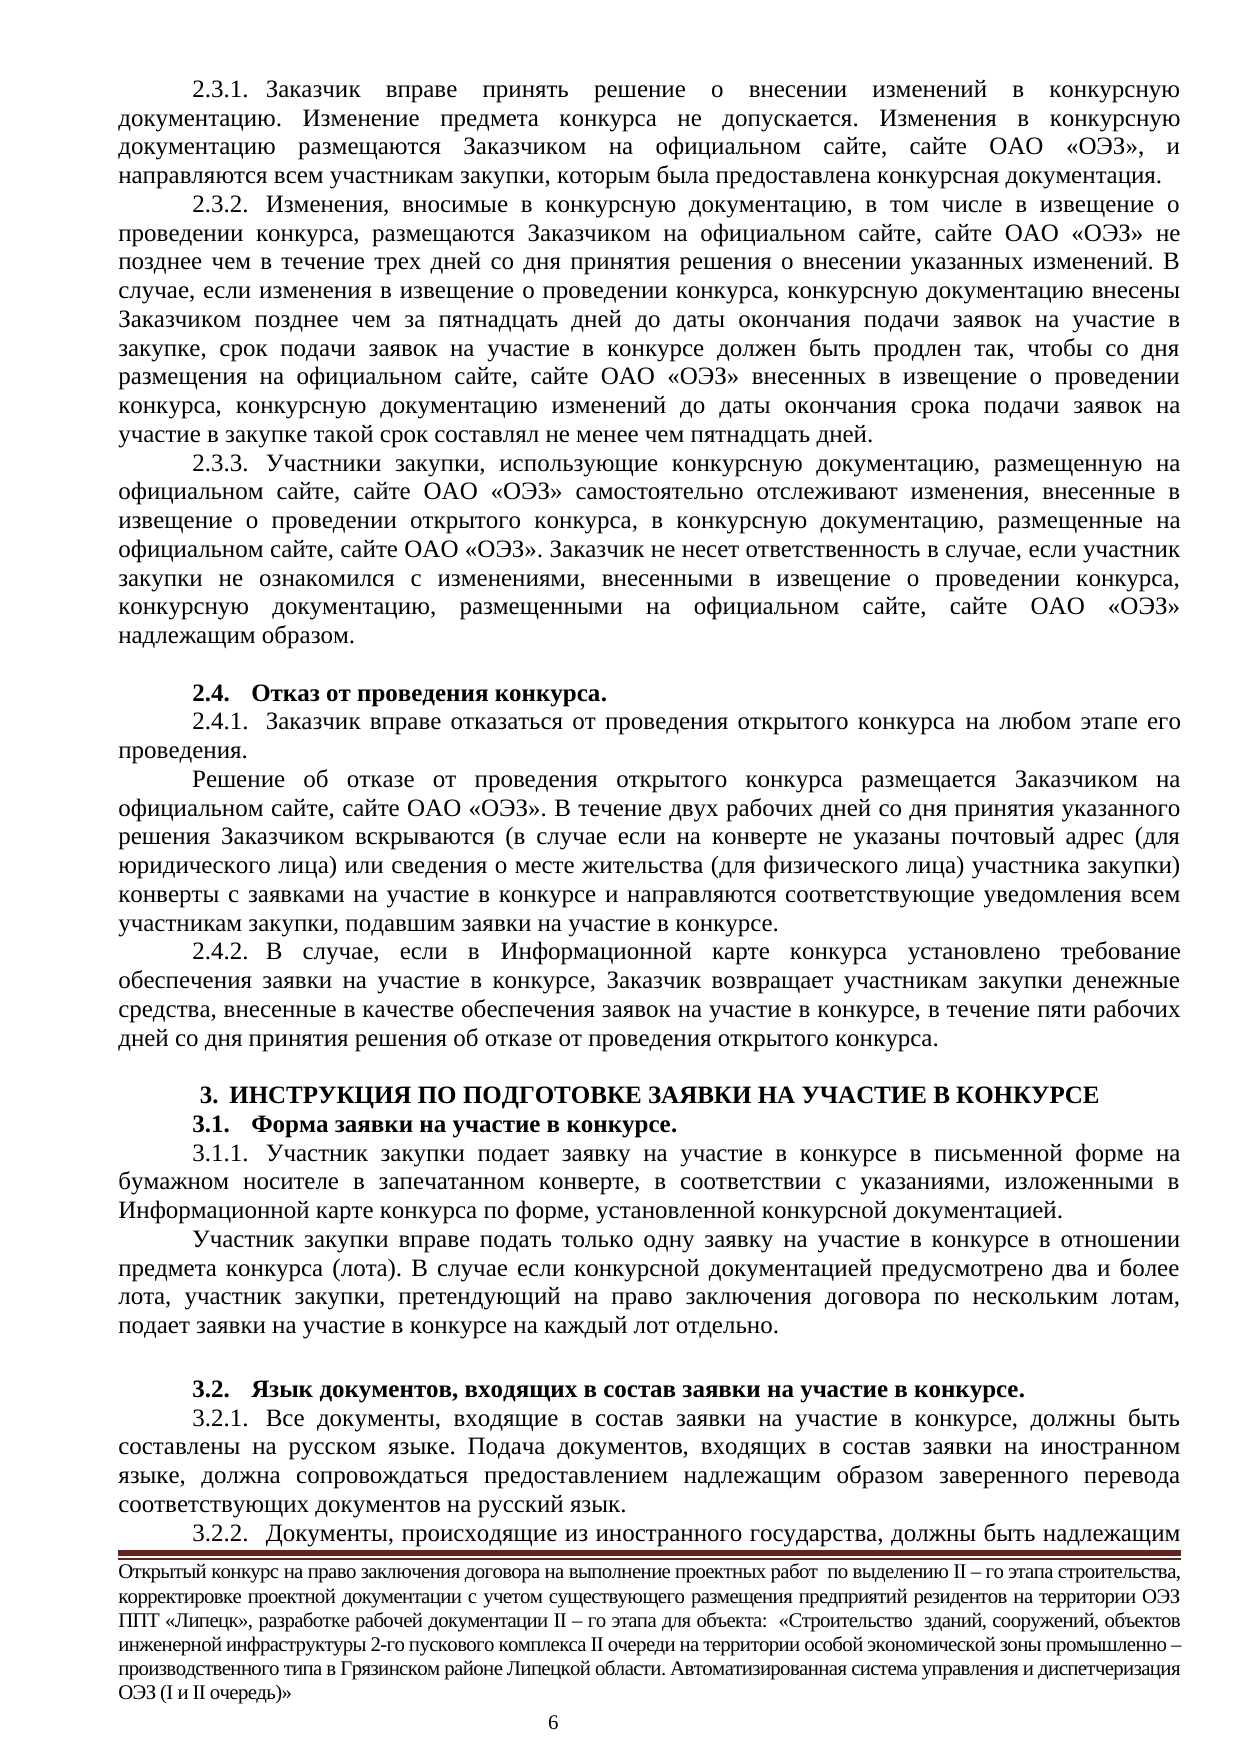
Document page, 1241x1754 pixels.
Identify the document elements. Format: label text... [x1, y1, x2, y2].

list Участник закупки подает заявку на участие в конкурсе в письменной форме на бумажном носителе в запечатанном конверте, в соответствии с указаниями, изложенными в Информационной карте конкурса по форме, установленной конкурсной документацией. [118, 1138, 1181, 1224]
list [118, 1518, 1181, 1546]
list Заказчик вправе отказаться от проведения открытого конкурса на любом этапе его проведения. [118, 706, 1181, 764]
text Решение об отказе от проведения открытого конкурса размещается Заказчиком на официальном сайте, сайте ОАО «ОЭЗ». В течение двух рабочих дней со дня принятия указанного решения Заказчиком вскрываются (в случае если на конверте не указаны почтовый адрес (для юридического лица) или сведения о месте жительства (для физического лица) участника закупки) конверты с заявками на участие в конкурсе и направляются соответствующие уведомления всем участникам закупки, подавшим заявки на участие в конкурсе. [118, 764, 1181, 936]
list Участники закупки, использующие конкурсную документацию, размещенную на официальном сайте, сайте ОАО «ОЭЗ» самостоятельно отслеживают изменения, внесенные в извещение о проведении открытого конкурса, в конкурсную документацию, размещенные на официальном сайте, сайте ОАО «ОЭЗ». Заказчик не несет ответственность в случае, если участник закупки не ознакомился с изменениями, внесенными в извещение о проведении конкурса, конкурсную документацию, размещенными на официальном сайте, сайте ОАО «ОЭЗ» надлежащим образом. [118, 448, 1181, 649]
list Все документы, входящие в состав заявки на участие в конкурсе, должны быть составлены на русском языке. Подача документов, входящих в состав заявки на иностранном языке, должна сопровождаться предоставлением надлежащим образом заверенного перевода соответствующих документов на русский язык. [118, 1403, 1181, 1518]
list Заказчик вправе принять решение о внесении изменений в конкурсную документацию. Изменение предмета конкурса не допускается. Изменения в конкурсную документацию размещаются Заказчиком на официальном сайте, сайте ОАО «ОЭЗ», и направляются всем участникам закупки, которым была предоставлена конкурсная документация. [118, 74, 1181, 189]
list Отказ от проведения конкурса. [118, 678, 1181, 706]
text Участник закупки вправе подать только одну заявку на участие в конкурсе в отношении предмета конкурса (лота). В случае если конкурсной документацией предусмотрено два и более лота, участник закупки, претендующий на право заключения договора по нескольким лотам, подает заявки на участие в конкурсе на каждый лот отдельно. [118, 1224, 1181, 1339]
list ИНСТРУКЦИЯ ПО ПОДГОТОВКЕ ЗАЯВКИ НА УЧАСТИЕ В КОНКУРСЕ [118, 1080, 1181, 1109]
list Изменения, вносимые в конкурсную документацию, в том числе в извещение о проведении конкурса, размещаются Заказчиком на официальном сайте, сайте ОАО «ОЭЗ» не позднее чем в течение трех дней со дня принятия решения о внесении указанных изменений. В случае, если изменения в извещение о проведении конкурса, конкурсную документацию внесены Заказчиком позднее чем за пятнадцать дней до даты окончания подачи заявок на участие в закупке, срок подачи заявок на участие в конкурсе должен быть продлен так, чтобы со дня размещения на официальном сайте, сайте ОАО «ОЭЗ» внесенных в извещение о проведении конкурса, конкурсную документацию изменений до даты окончания срока подачи заявок на участие в закупке такой срок составлял не менее чем пятнадцать дней. [118, 189, 1181, 448]
list Форма заявки на участие в конкурсе. [118, 1109, 1181, 1138]
list В случае, если в Информационной карте конкурса установлено требование обеспечения заявки на участие в конкурсе, Заказчик возвращает участникам закупки денежные средства, внесенные в качестве обеспечения заявок на участие в конкурсе, в течение пяти рабочих дней со дня принятия решения об отказе от проведения открытого конкурса. [118, 936, 1181, 1051]
list Язык документов, входящих в состав заявки на участие в конкурсе. [118, 1374, 1181, 1403]
